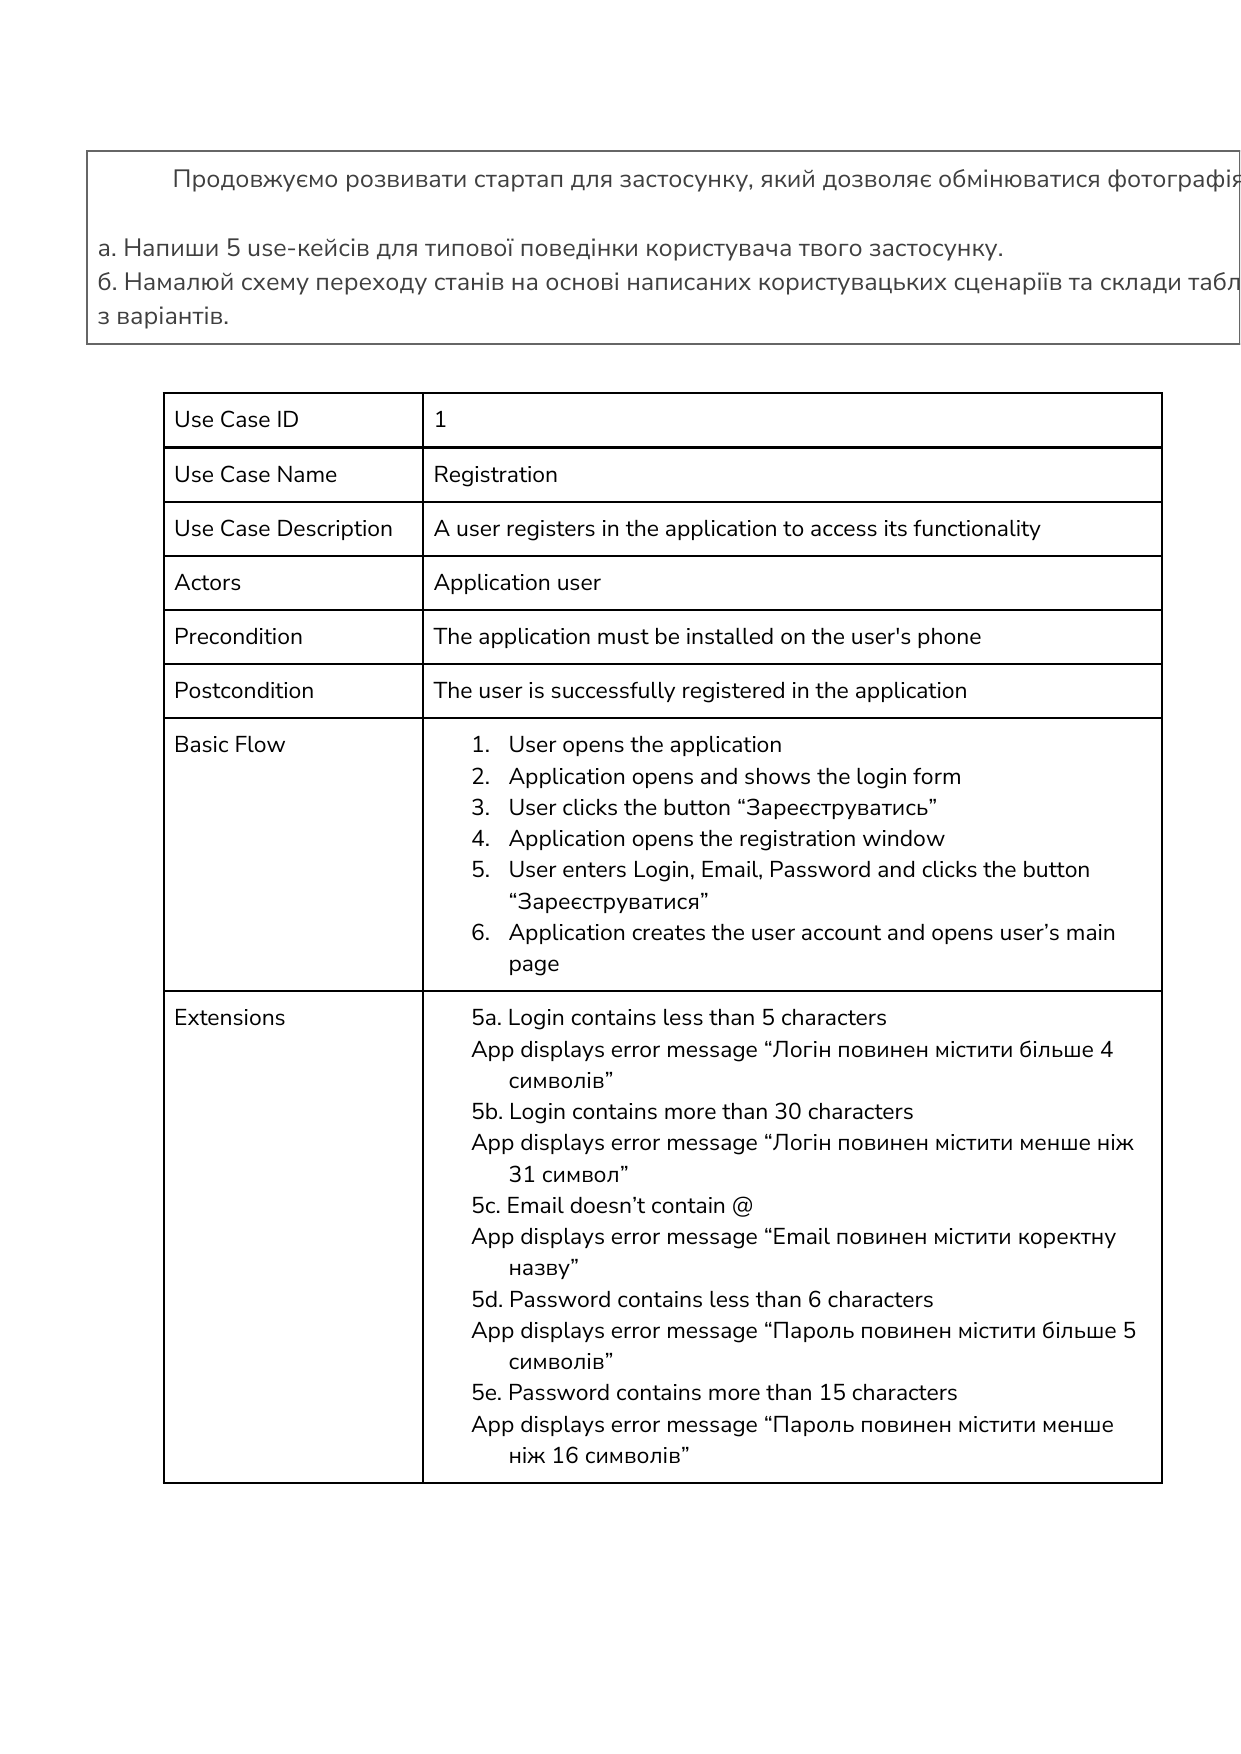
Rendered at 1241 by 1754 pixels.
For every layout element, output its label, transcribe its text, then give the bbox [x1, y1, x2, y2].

table_cell Application user [424, 557, 1161, 609]
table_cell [88, 152, 1239, 343]
table_cell Registration [424, 449, 1161, 501]
table_cell User opens the application Application opens and shows the login form User clicks the button “Зареєструватись” Application opens the registration window User enters Login, Email, Password and clicks the button “Зареєструватися” Application creates the user account and opens user’s main page [424, 719, 1161, 990]
table_header 1 [424, 394, 1161, 446]
table_cell Postcondition [165, 665, 422, 717]
table_cell The user is successfully registered in the application [424, 665, 1161, 717]
table_cell A user registers in the application to access its functionality [424, 503, 1161, 555]
table_header Use Case ID [165, 394, 422, 446]
table_cell Use Case Name [165, 449, 422, 501]
table_cell The application must be installed on the user's phone [424, 611, 1161, 663]
table_cell Basic Flow [165, 719, 422, 990]
table_cell Use Case Description [165, 503, 422, 555]
table_cell 5a. Login contains less than 5 characters App displays error message “Логін повинен містити більше 4 символів” 5b. Login contains more than 30 characters App displays error message “Логін повинен містити менше ніж 31 символ” 5с. Email doesn’t contain @ App displays error message “Email повинен містити коректну назву” 5d. Password contains less than 6 characters App displays error message “Пароль повинен містити більше 5 символів” 5e. Password contains more than 15 characters App displays error message “Пароль повинен містити менше ніж 16 символів” [424, 992, 1161, 1482]
table_cell Actors [165, 557, 422, 609]
table_cell Extensions [165, 992, 422, 1482]
table_cell Precondition [165, 611, 422, 663]
